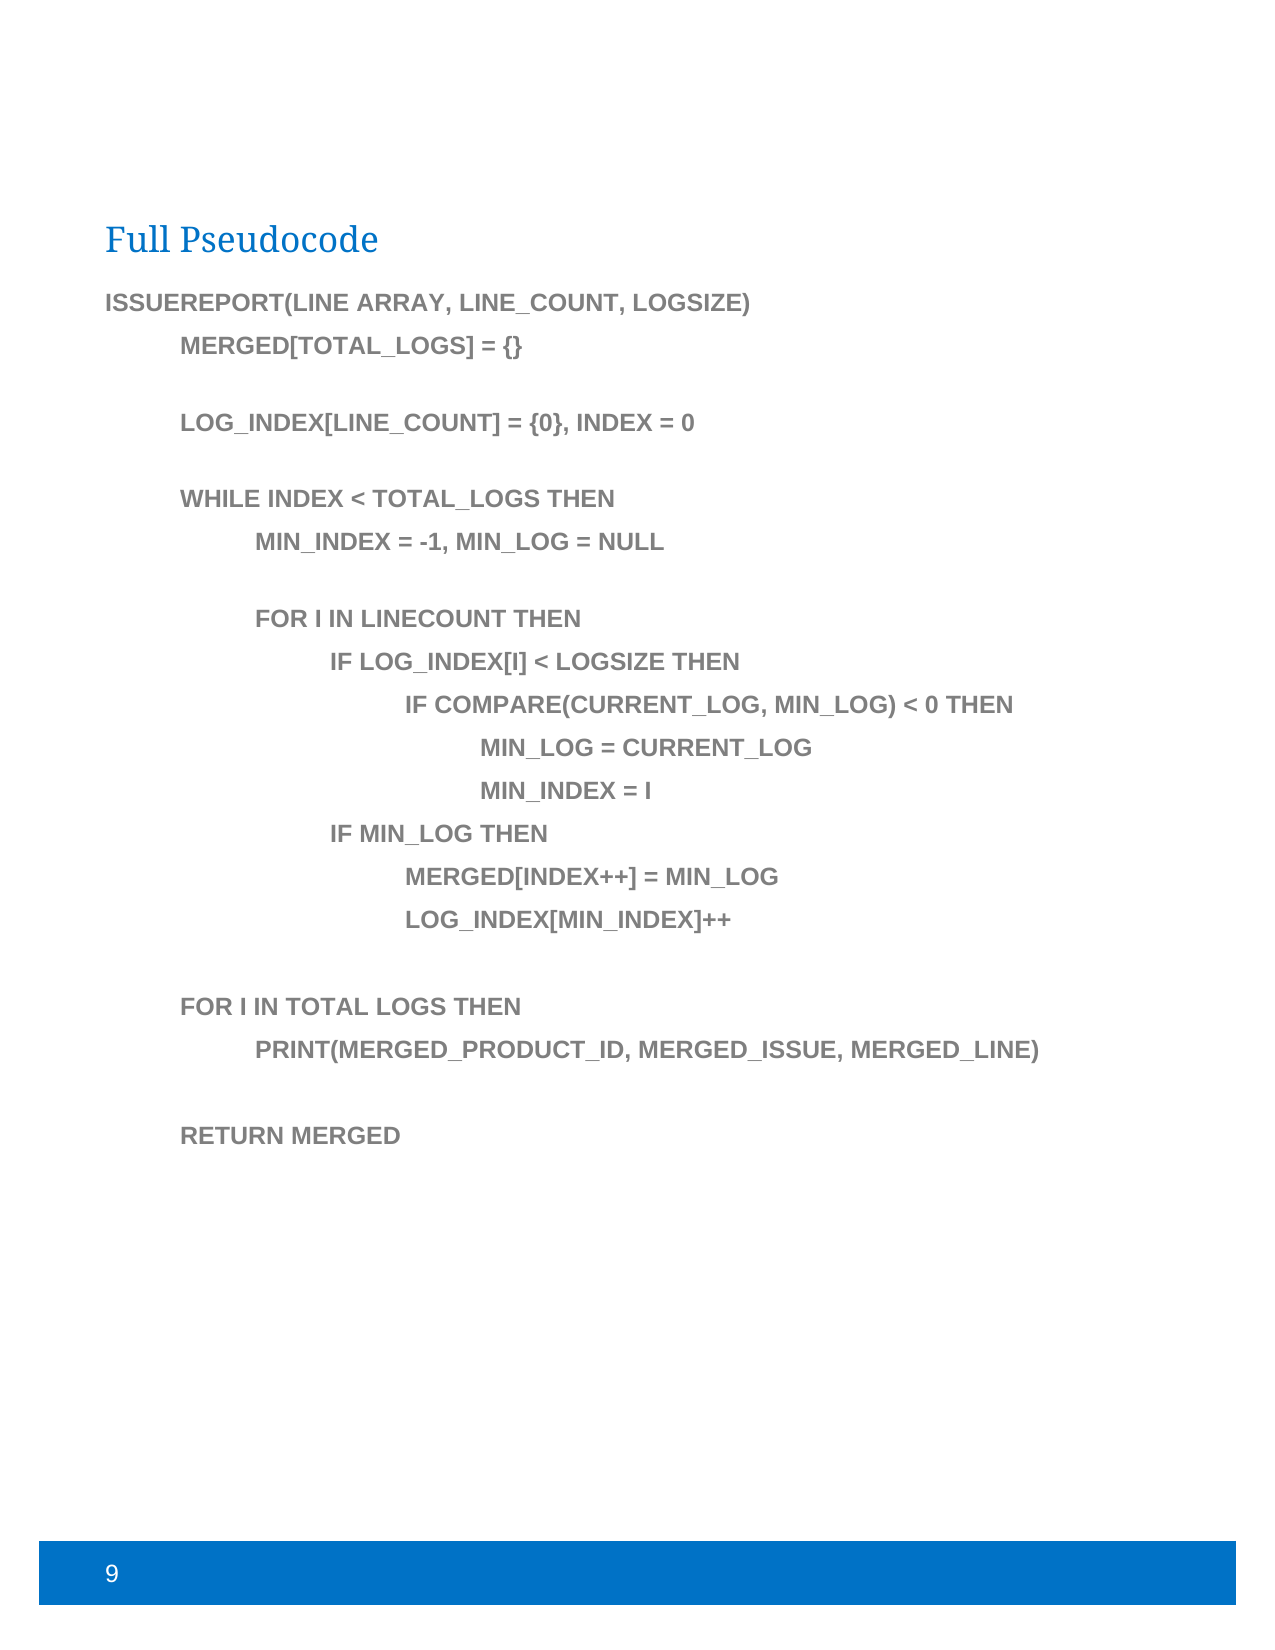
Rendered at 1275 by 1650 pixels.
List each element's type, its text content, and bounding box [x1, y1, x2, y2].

text LOG_INDEX[LINE_COUNT] = {0}, INDEX = 0 [105, 407, 1170, 436]
text ISSUEREPORT(LINE ARRAY, LINE_COUNT, LOGSIZE) MERGED[TOTAL_LOGS] = {} [105, 288, 1170, 360]
subtitle Full Pseudocode [105, 215, 1170, 263]
text WHILE INDEX < TOTAL_LOGS THEN MIN_INDEX = -1, MIN_LOG = NULL [105, 484, 1170, 556]
text FOR I IN LINECOUNT THEN IF LOG_INDEX[I] < LOGSIZE THEN IF COMPARE(CURRENT_LOG, MIN_LOG) < 0 THEN MIN_LOG = CURRENT_LOG MIN_INDEX = I IF MIN_LOG THEN MERGED[INDEX++] = MIN_LOG LOG_INDEX[MIN_INDEX]++ FOR I IN TOTAL LOGS THEN PRINT(MERGED_PRODUCT_ID, MERGED_ISSUE, MERGED_LINE) RETURN MERGED [105, 603, 1170, 1150]
